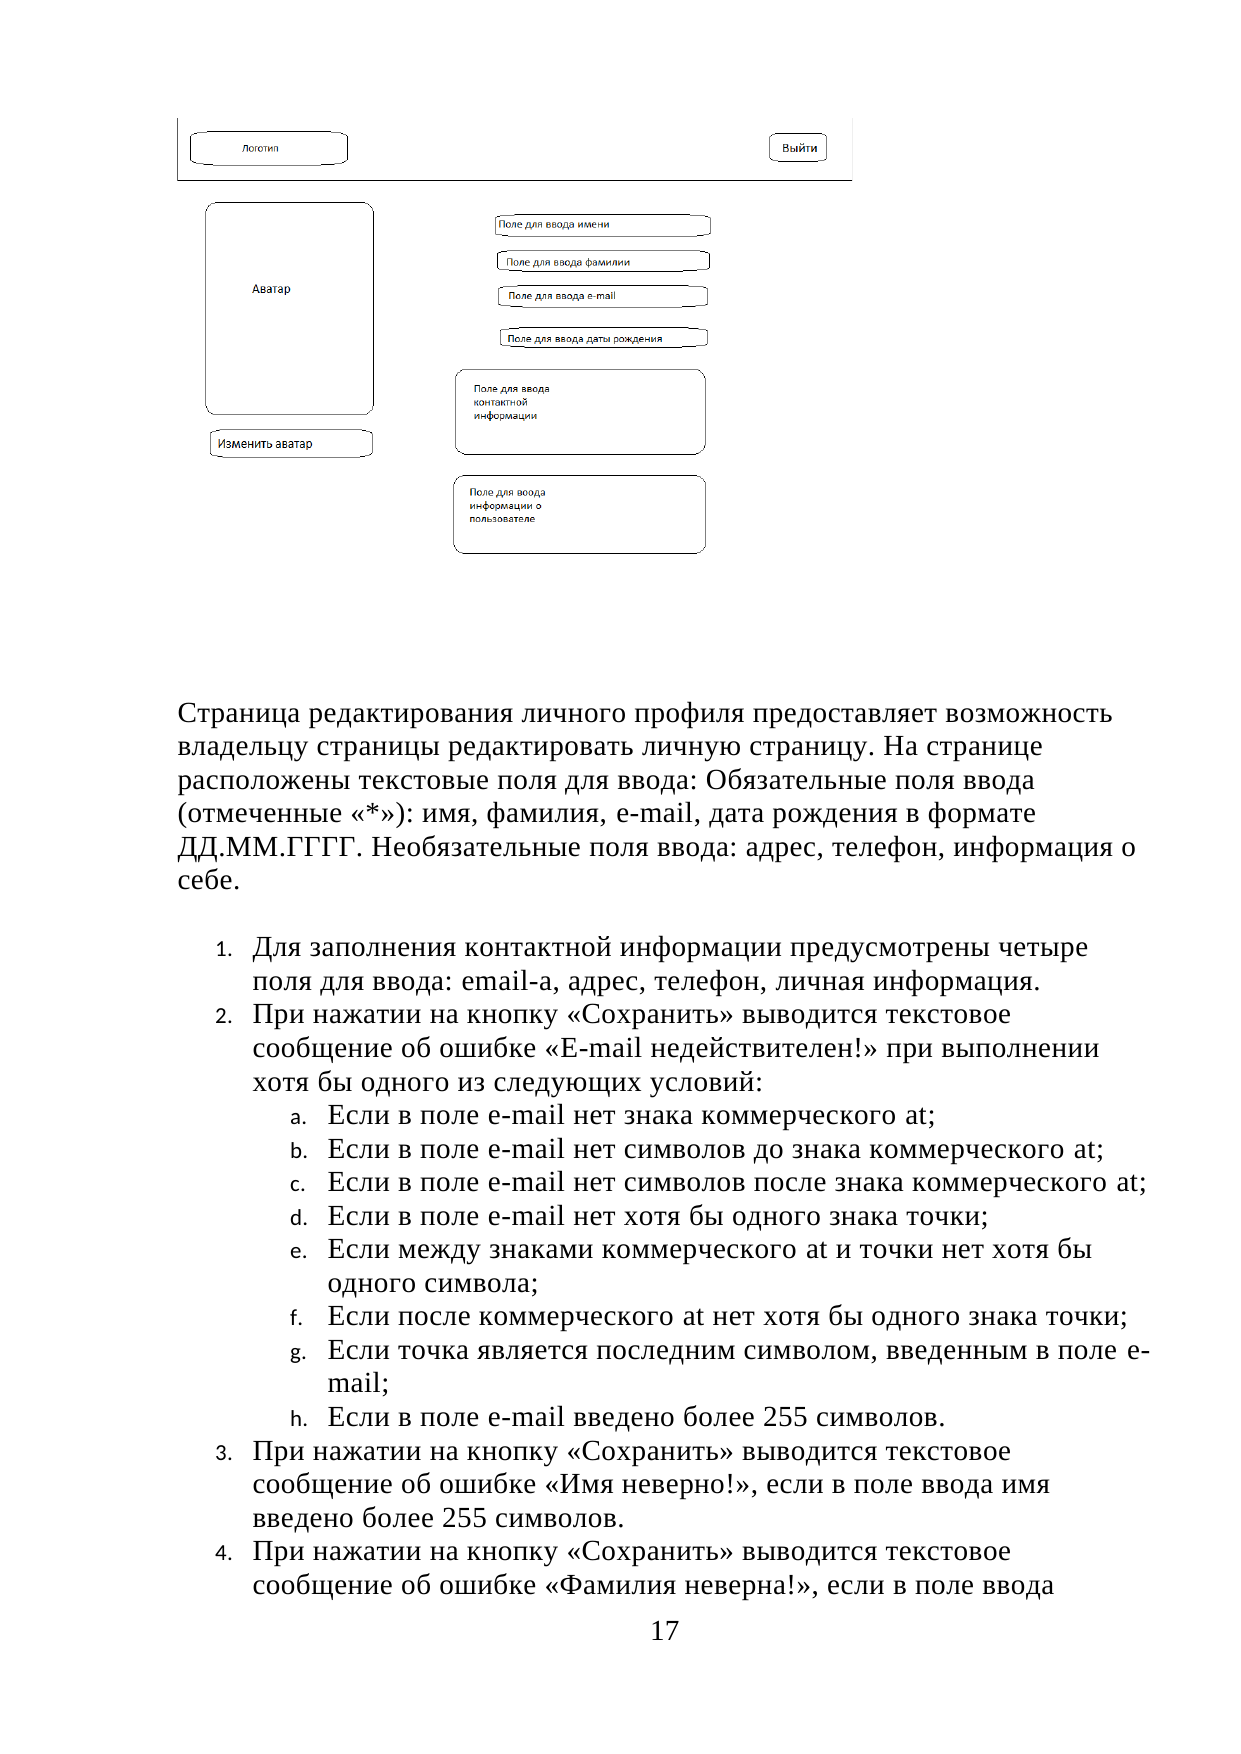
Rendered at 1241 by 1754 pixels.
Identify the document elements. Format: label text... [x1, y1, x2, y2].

list Если в поле e-mail нет знака коммерческого at; [290, 1097, 1152, 1131]
text Страница редактирования личного профиля предоставляет возможность владельцу страницы редактировать личную страницу. На странице расположены текстовые поля для ввода: Обязательные поля ввода (отмеченные «*»): имя, фамилия, e-mail, дата рождения в формате ДД.ММ.ГГГГ. Необязательные поля ввода: адрес, телефон, информация о себе. [177, 695, 1152, 896]
list При нажатии на кнопку «Сохранить» выводится текстовое сообщение об ошибке «Имя неверно!», если в поле ввода имя введено более 255 символов. [215, 1433, 1152, 1533]
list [215, 1533, 1152, 1600]
list При нажатии на кнопку «Сохранить» выводится текстовое сообщение об ошибке «E-mail недействителен!» при выполнении хотя бы одного из следующих условий: [215, 997, 1152, 1097]
picture [177, 118, 853, 695]
list Если после коммерческого at нет хотя бы одного знака точки; [290, 1298, 1152, 1332]
list Если в поле e-mail нет символов после знака коммерческого at; [290, 1164, 1152, 1198]
list Если в поле e-mail введено более 255 символов. [290, 1399, 1152, 1433]
list Если в поле e-mail нет хотя бы одного знака точки; [290, 1198, 1152, 1231]
list Для заполнения контактной информации предусмотрены четыре поля для ввода: email-а, адрес, телефон, личная информация. [215, 929, 1152, 997]
list Если между знаками коммерческого at и точки нет хотя бы одного символа; [290, 1231, 1152, 1298]
list Если в поле e-mail нет символов до знака коммерческого at; [290, 1131, 1152, 1164]
list Если точка является последним символом, введенным в поле e-mail; [290, 1332, 1152, 1399]
